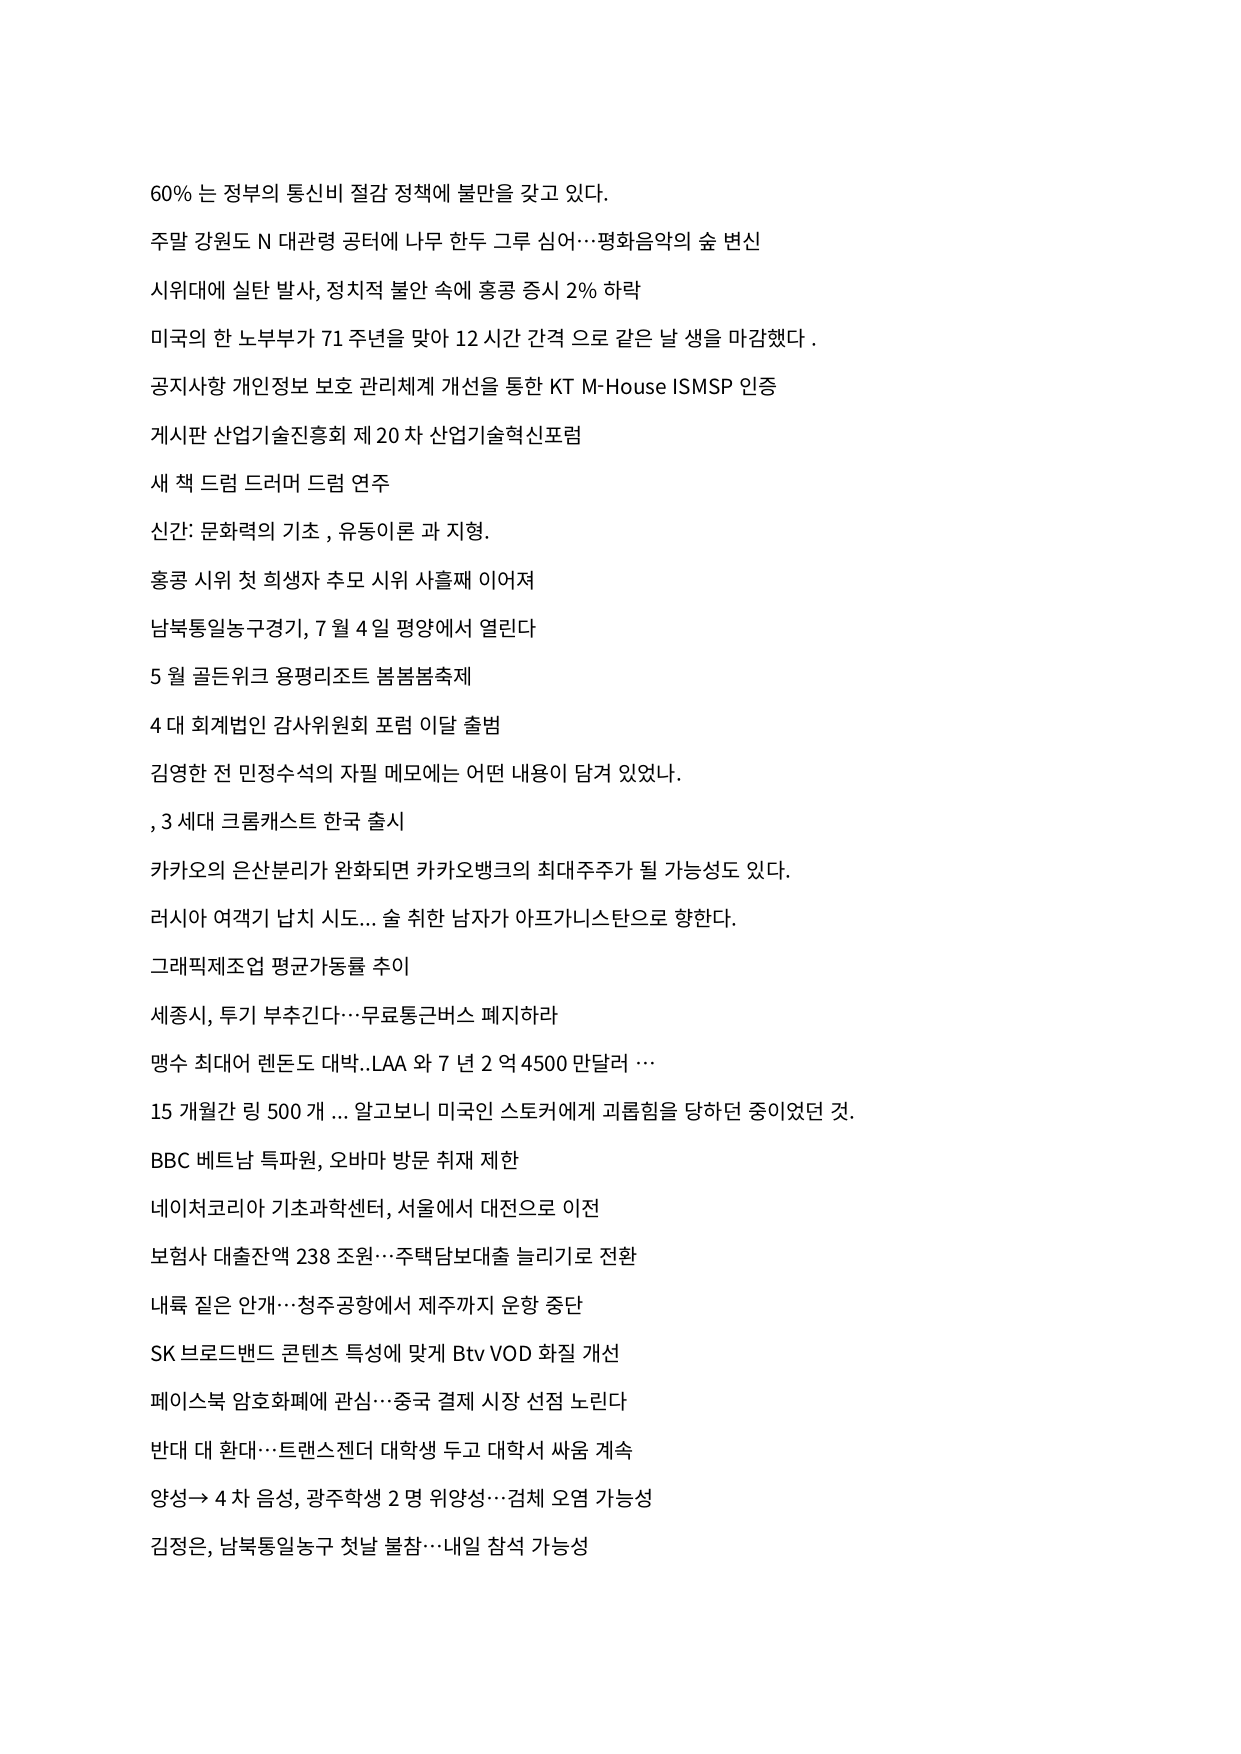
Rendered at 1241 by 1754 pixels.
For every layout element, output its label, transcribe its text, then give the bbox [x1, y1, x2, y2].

text BBC 베트남 특파원, 오바마 방문 취재 제한 [150, 1144, 1090, 1174]
text 카카오의 은산분리가 완화되면 카카오뱅크의 최대주주가 될 가능성도 있다. [150, 854, 1090, 884]
text 15 개월간 링 500개 ... 알고보니 미국인 스토커에게 괴롭힘을 당하던 중이었던 것. [150, 1096, 1090, 1126]
text 게시판 산업기술진흥회 제20차 산업기술혁신포럼 [150, 419, 1090, 449]
text , 3세대 크롬캐스트 한국 출시 [150, 806, 1090, 836]
text 내륙 짙은 안개…청주공항에서 제주까지 운항 중단 [150, 1289, 1090, 1319]
text 맹수 최대어 렌돈도 대박..LAA 와 7 년 2 억4500만달러 … [150, 1047, 1090, 1077]
text 김영한 전 민정수석의 자필 메모에는 어떤 내용이 담겨 있었나. [150, 757, 1090, 787]
text 페이스북 암호화폐에 관심…중국 결제 시장 선점 노린다 [150, 1386, 1090, 1416]
text 60% 는 정부의 통신비 절감 정책에 불만을 갖고 있다. [150, 177, 1090, 207]
text 세종시, 투기 부추긴다…무료통근버스 폐지하라 [150, 999, 1090, 1029]
text 4대 회계법인 감사위원회 포럼 이달 출범 [150, 709, 1090, 739]
text 그래픽제조업 평균가동률 추이 [150, 951, 1090, 981]
text 양성→ 4차 음성, 광주학생 2명 위양성…검체 오염 가능성 [150, 1482, 1090, 1512]
text 5 월 골든위크 용평리조트 봄봄봄축제 [150, 661, 1090, 691]
text 반대 대 환대…트랜스젠더 대학생 두고 대학서 싸움 계속 [150, 1434, 1090, 1464]
text 러시아 여객기 납치 시도... 술 취한 남자가 아프가니스탄으로 향한다. [150, 902, 1090, 932]
text 김정은, 남북통일농구 첫날 불참…내일 참석 가능성 [150, 1531, 1090, 1561]
text 새 책 드럼 드러머 드럼 연주 [150, 467, 1090, 497]
text 미국의 한 노부부가 71주년을 맞아 12시간 간격 으로 같은 날 생을 마감했다 . [150, 322, 1090, 352]
text 보험사 대출잔액 238 조원…주택담보대출 늘리기로 전환 [150, 1241, 1090, 1271]
text 주말 강원도 N 대관령 공터에 나무 한두 그루 심어…평화음악의 숲 변신 [150, 226, 1090, 256]
text 공지사항 개인정보 보호 관리체계 개선을 통한 KT M-House ISMSP 인증 [150, 371, 1090, 401]
text 네이처코리아 기초과학센터, 서울에서 대전으로 이전 [150, 1192, 1090, 1222]
text 신간: 문화력의 기초 , 유동이론 과 지형. [150, 516, 1090, 546]
text 남북통일농구경기, 7월 4일 평양에서 열린다 [150, 612, 1090, 642]
text SK브로드밴드 콘텐츠 특성에 맞게 Btv VOD 화질 개선 [150, 1337, 1090, 1367]
text 홍콩 시위 첫 희생자 추모 시위 사흘째 이어져 [150, 564, 1090, 594]
text 시위대에 실탄 발사, 정치적 불안 속에 홍콩 증시 2% 하락 [150, 274, 1090, 304]
